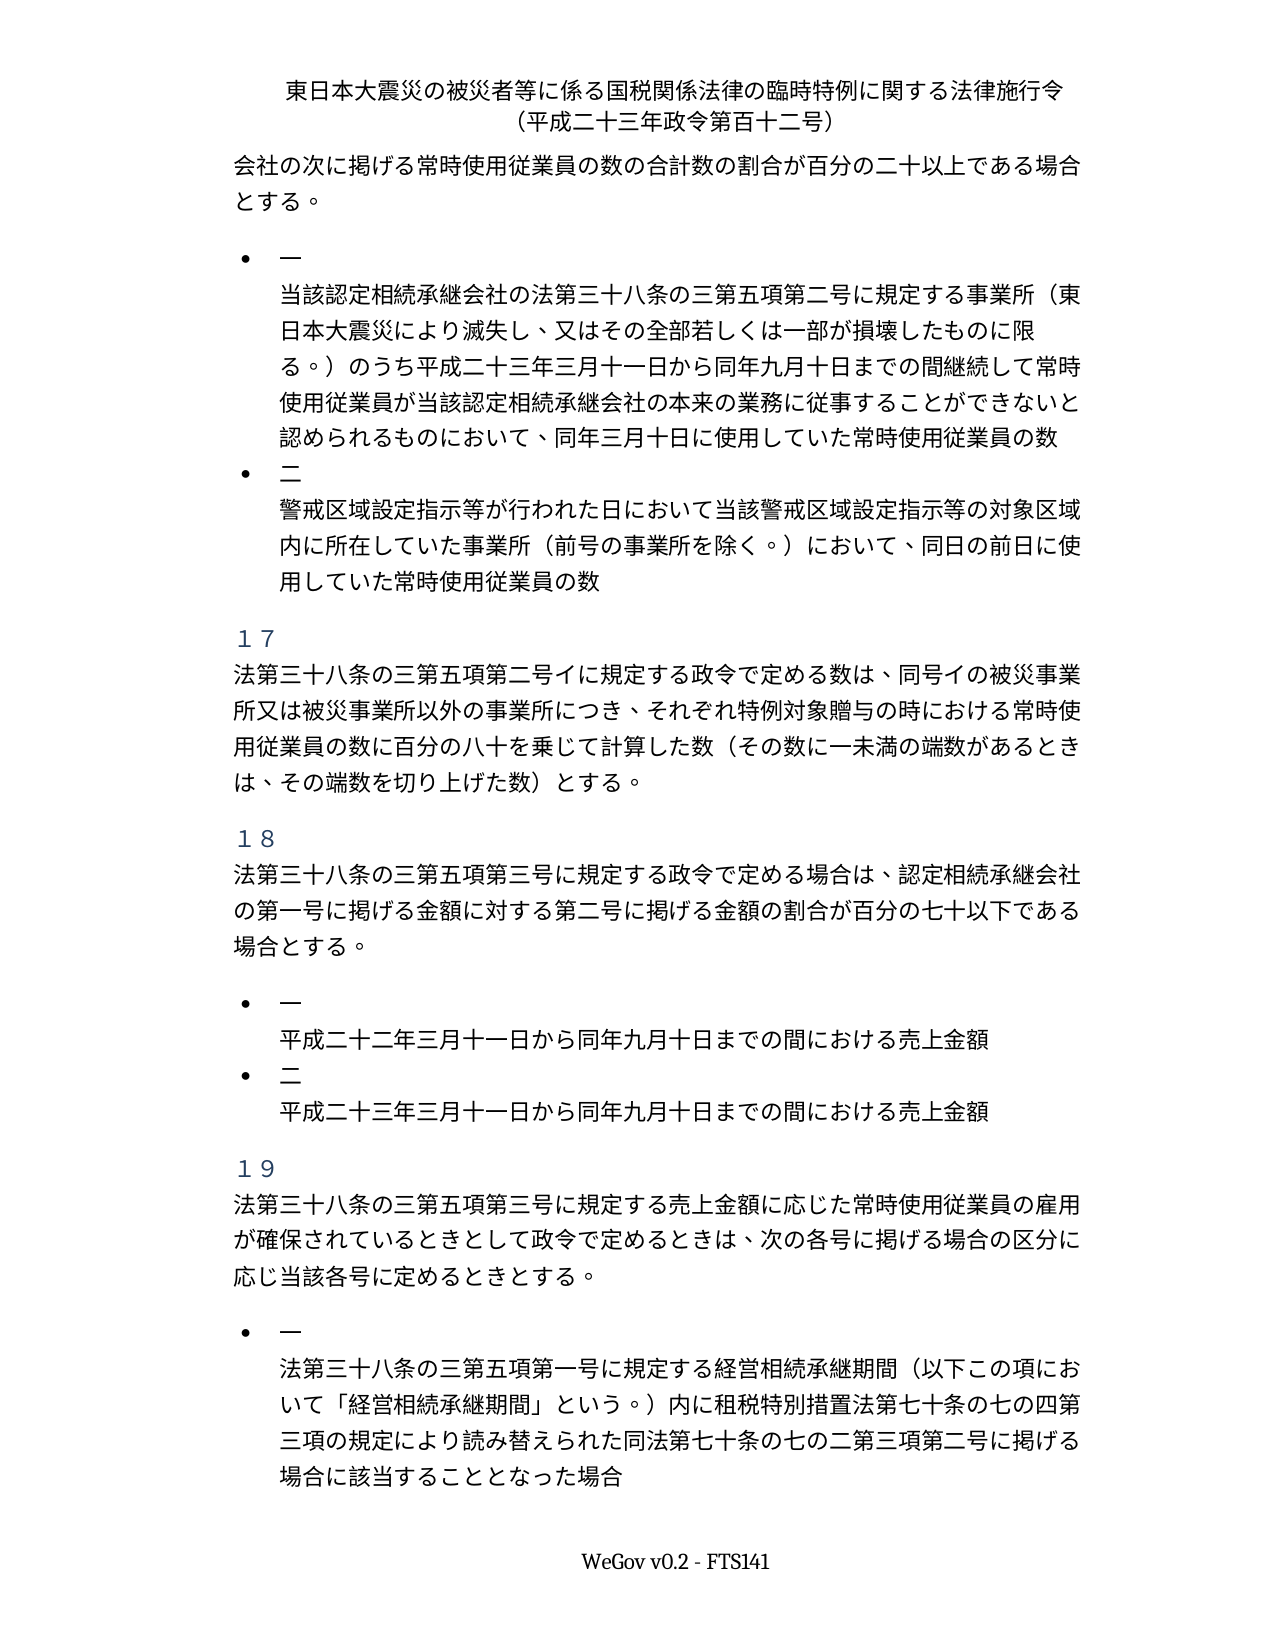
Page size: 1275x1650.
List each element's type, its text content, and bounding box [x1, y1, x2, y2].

list 一 平成二十二年三月十一日から同年九月十日までの間における売上金額 [242, 988, 1087, 1055]
text 法第三十八条の三第五項第三号に規定する売上金額に応じた常時使用従業員の雇用が確保されているときとして政令で定めるときは、次の各号に掲げる場合の区分に応じ当該各号に定めるときとする。 [233, 1188, 1087, 1292]
text 法第三十八条の三第五項第二号イに規定する政令で定める数は、同号イの被災事業所又は被災事業所以外の事業所につき、それぞれ特例対象贈与の時における常時使用従業員の数に百分の八十を乗じて計算した数（その数に一未満の端数があるときは、その端数を切り上げた数）とする。 [233, 659, 1087, 798]
list 二 警戒区域設定指示等が行われた日において当該警戒区域設定指示等の対象区域内に所在していた事業所（前号の事業所を除く。）において、同日の前日に使用していた常時使用従業員の数 [242, 458, 1087, 597]
list 一 当該認定相続承継会社の法第三十八条の三第五項第二号に規定する事業所（東日本大震災により滅失し、又はその全部若しくは一部が損壊したものに限る。）のうち平成二十三年三月十一日から同年九月十日までの間継続して常時使用従業員が当該認定相続承継会社の本来の業務に従事することができないと認められるものにおいて、同年三月十日に使用していた常時使用従業員の数 [242, 243, 1087, 454]
subtitle １８ [233, 823, 1087, 855]
list 二 平成二十三年三月十一日から同年九月十日までの間における売上金額 [242, 1060, 1087, 1127]
text 法第三十八条の三第五項第二号に規定する政令で定める場合は、認定相続承継会社の平成二十三年三月十日における常時使用従業員の総数に対する当該認定相続承継会社の次に掲げる常時使用従業員の数の合計数の割合が百分の二十以上である場合とする。 [233, 150, 1087, 217]
subtitle １７ [233, 623, 1087, 654]
text 法第三十八条の三第五項第三号に規定する政令で定める場合は、認定相続承継会社の第一号に掲げる金額に対する第二号に掲げる金額の割合が百分の七十以下である場合とする。 [233, 859, 1087, 962]
subtitle １９ [233, 1153, 1087, 1184]
